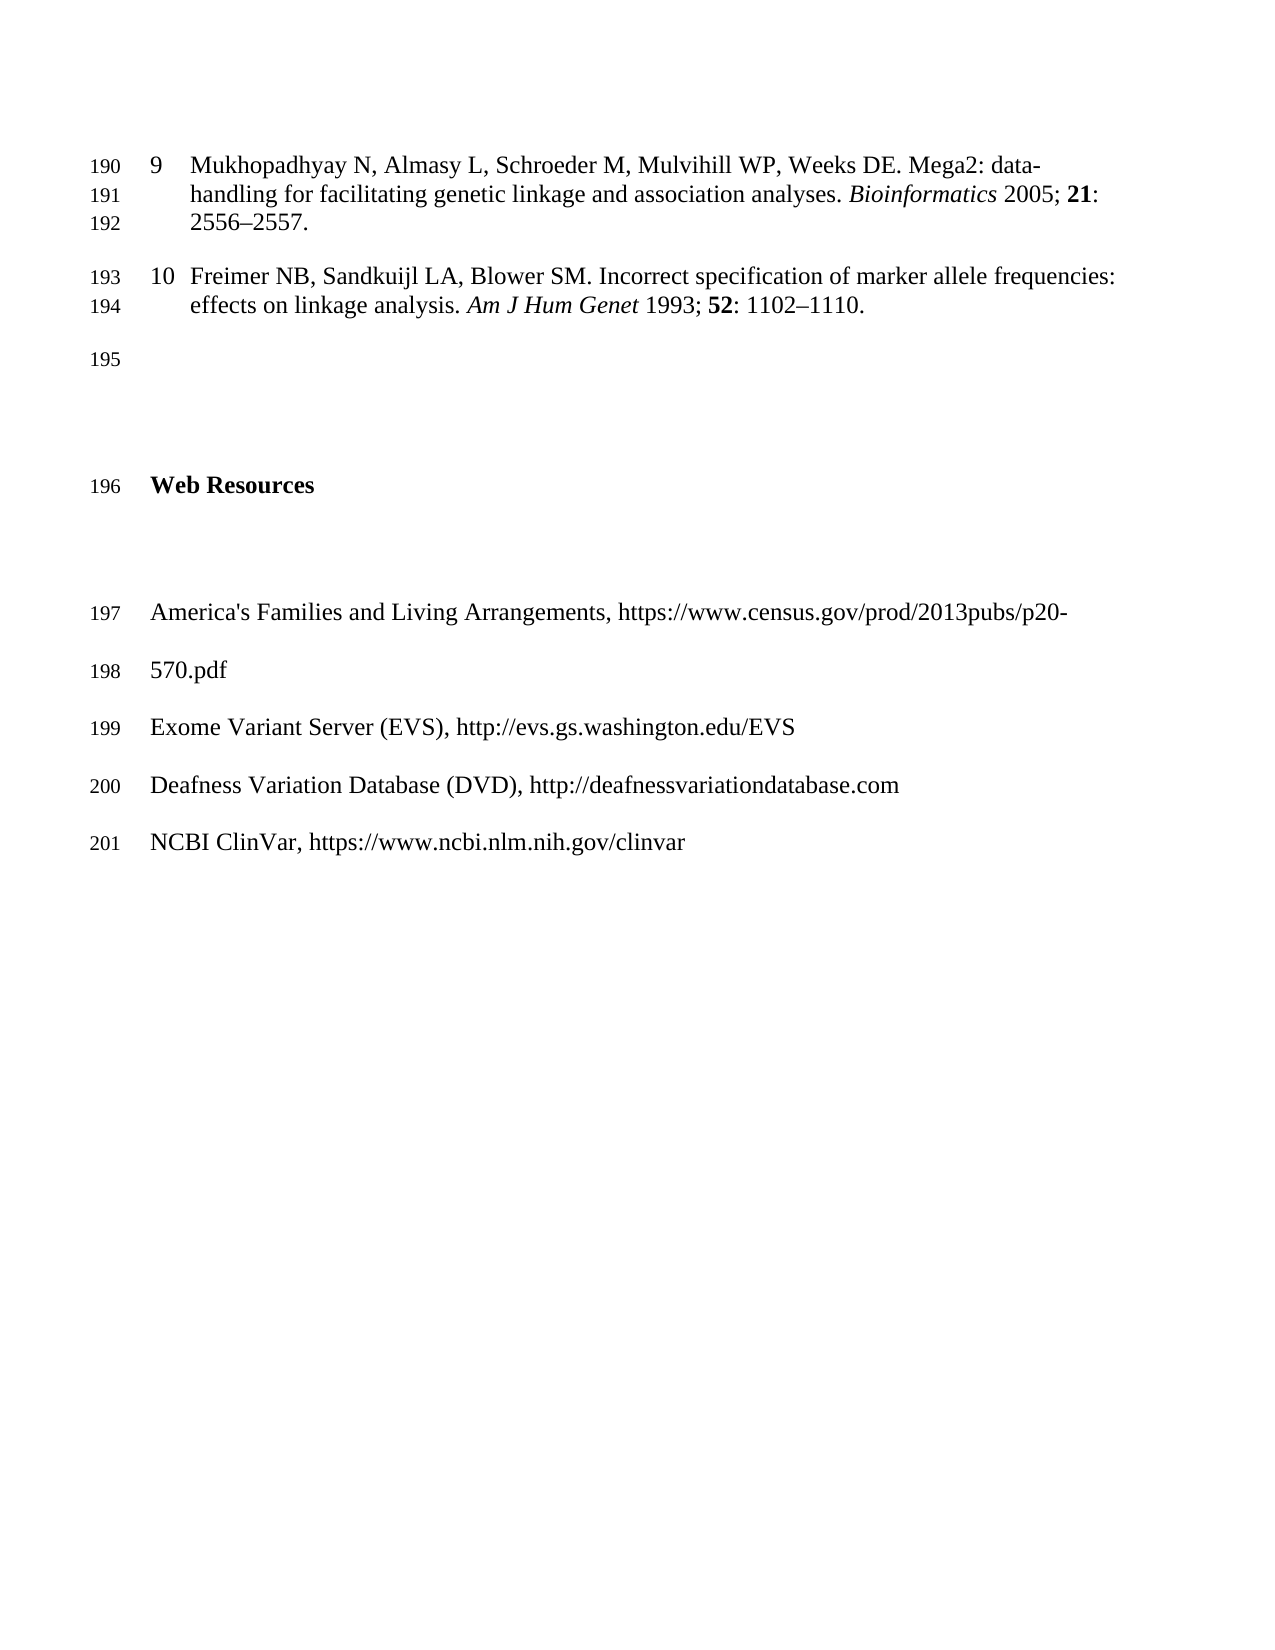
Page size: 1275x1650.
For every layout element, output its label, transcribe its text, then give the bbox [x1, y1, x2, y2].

text 10 Freimer NB, Sandkuijl LA, Blower SM. Incorrect specification of marker allele frequencies: effects on linkage analysis. Am J Hum Genet 1993; 52: 1102–1110. [150, 261, 1125, 319]
text America's Families and Living Arrangements, https://www.census.gov/prod/2013pubs/p20-570.pdf [150, 597, 1125, 683]
text NCBI ClinVar, https://www.ncbi.nlm.nih.gov/clinvar [150, 827, 1125, 856]
text 9 Mukhopadhyay N, Almasy L, Schroeder M, Mulvihill WP, Weeks DE. Mega2: data-handling for facilitating genetic linkage and association analyses. Bioinformatics 2005; 21: 2556–2557. [150, 150, 1125, 236]
text Deafness Variation Database (DVD), http://deafnessvariationdatabase.com [150, 770, 1125, 798]
text Web Resources [150, 470, 1125, 498]
text Exome Variant Server (EVS), http://evs.gs.washington.edu/EVS [150, 712, 1125, 741]
